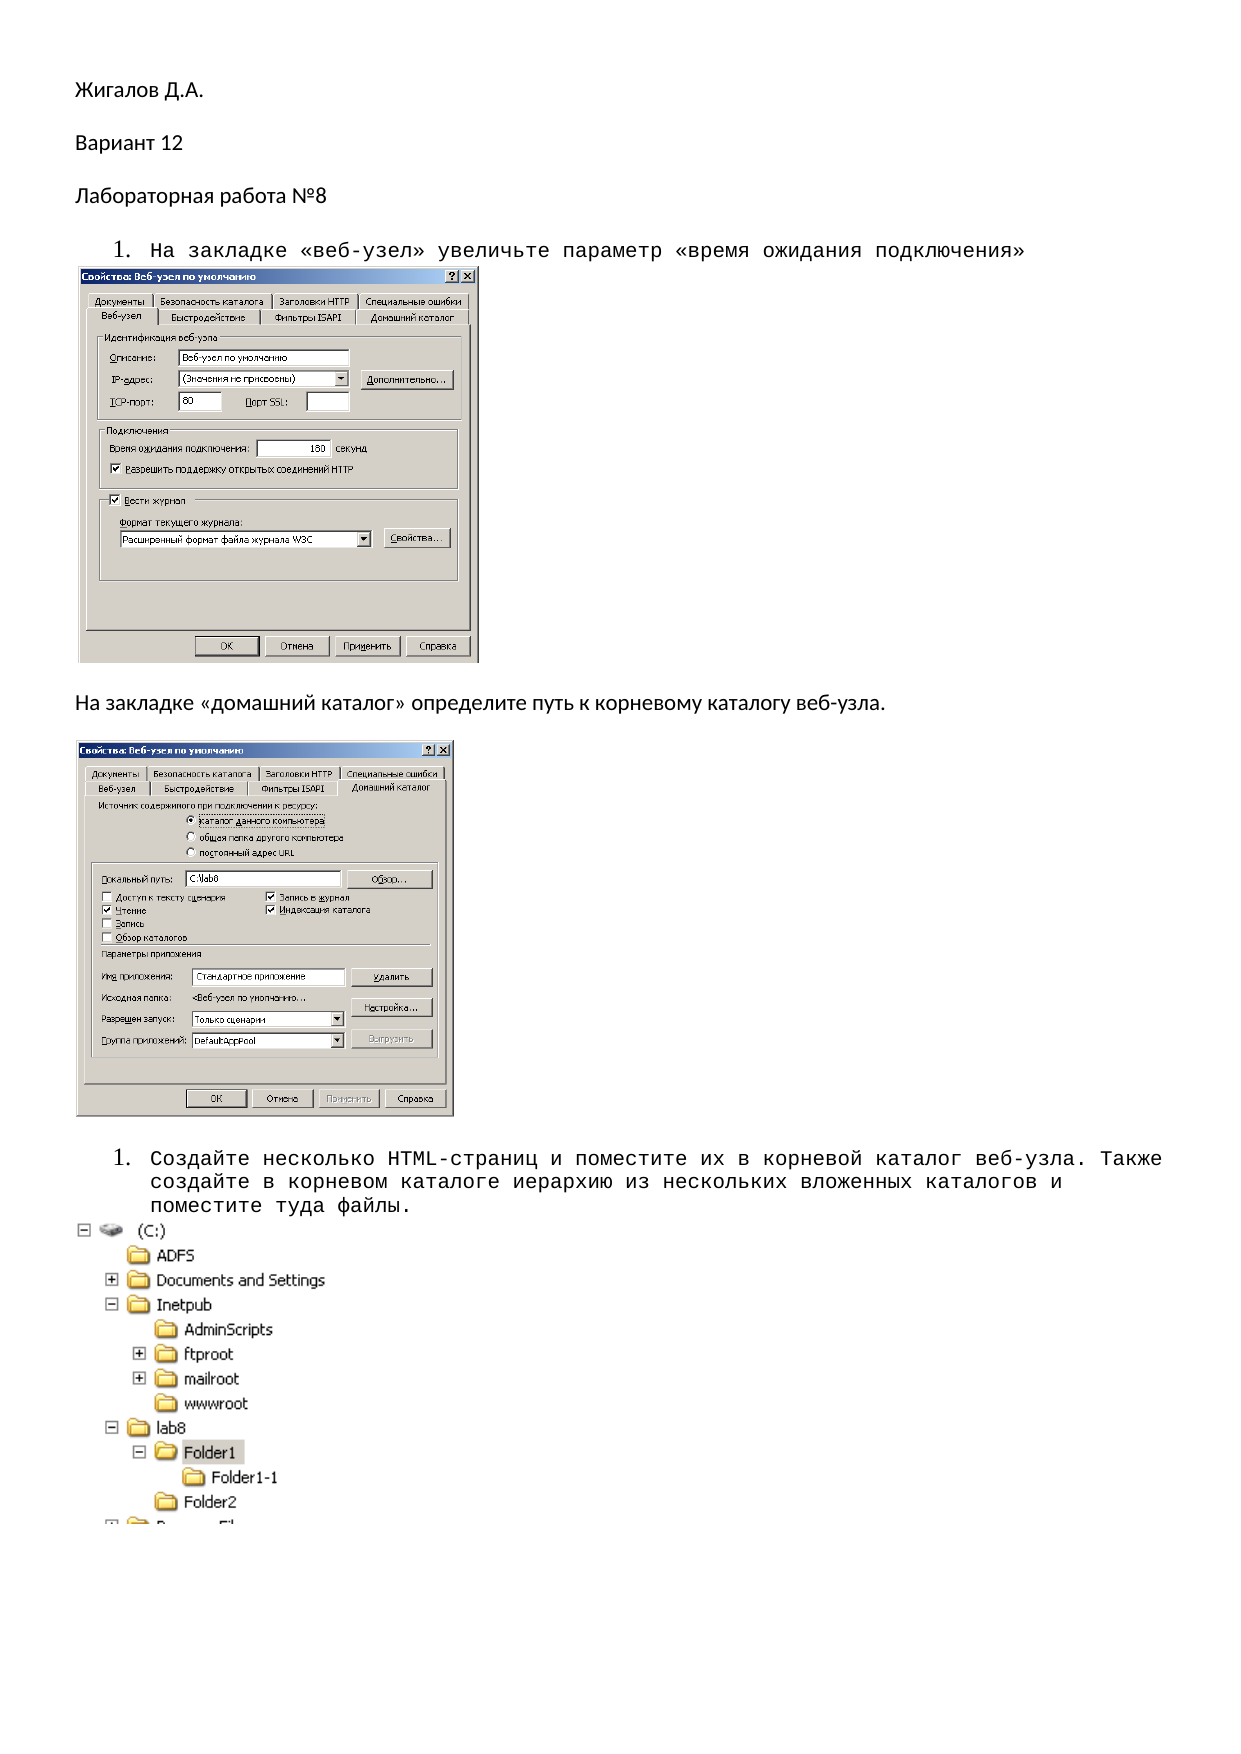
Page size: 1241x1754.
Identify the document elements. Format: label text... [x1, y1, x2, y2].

picture [75, 740, 456, 1117]
list Создайте несколько HTML-страниц и поместите их в корневой каталог веб-узла. Также создайте в корневом каталоге иерархию из нескольких вложенных каталогов и поместите туда файлы. [112, 1142, 1165, 1219]
text Жигалов Д.А. [75, 75, 1165, 103]
text Вариант 12 [75, 128, 1165, 156]
picture [75, 1218, 329, 1524]
text На закладке «домашний каталог» определите путь к корневому каталогу веб-узла. [75, 688, 1165, 716]
text Лабораторная работа №8 [75, 181, 1165, 209]
list На закладке «веб-узел» увеличьте параметр «время ожидания подключения» [112, 234, 1165, 264]
picture [75, 263, 482, 663]
